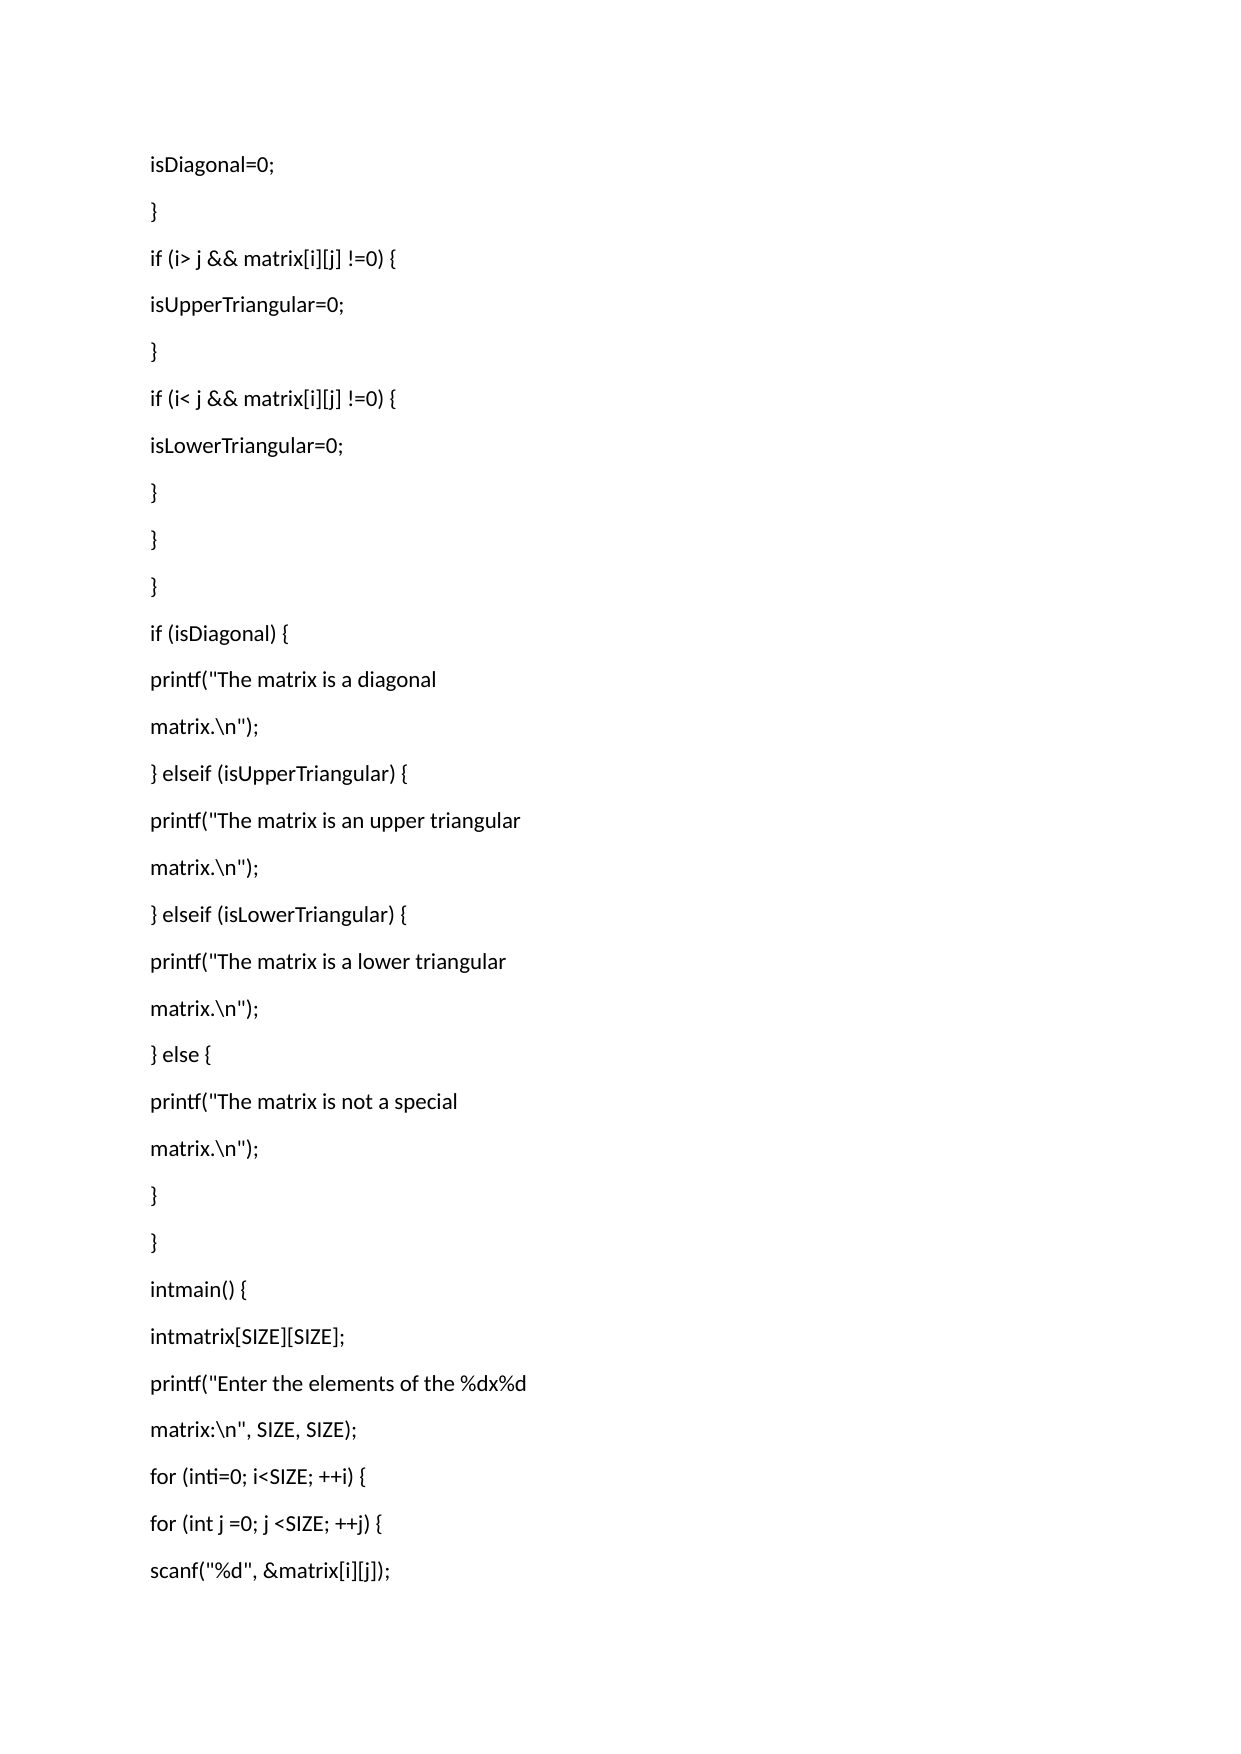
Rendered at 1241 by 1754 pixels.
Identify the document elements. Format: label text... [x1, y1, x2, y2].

text isLowerTriangular=0; [150, 431, 1090, 459]
text } else { [150, 1041, 1090, 1069]
text matrix.\n"); [150, 712, 1090, 741]
text printf("The matrix is not a special [150, 1087, 1090, 1116]
text } [150, 337, 1090, 366]
text } elseif (isUpperTriangular) { [150, 759, 1090, 787]
text for (int j =0; j <SIZE; ++j) { [150, 1509, 1090, 1537]
text isUpperTriangular=0; [150, 291, 1090, 319]
text if (i> j && matrix[i][j] !=0) { [150, 244, 1090, 272]
text } [150, 478, 1090, 506]
text matrix.\n"); [150, 1134, 1090, 1162]
text matrix.\n"); [150, 853, 1090, 881]
text intmain() { [150, 1275, 1090, 1303]
text } [150, 197, 1090, 225]
text scanf("%d", &matrix[i][j]); [150, 1556, 1090, 1584]
text matrix.\n"); [150, 994, 1090, 1022]
text for (inti=0; i<SIZE; ++i) { [150, 1462, 1090, 1491]
text } elseif (isLowerTriangular) { [150, 900, 1090, 928]
text isDiagonal=0; [150, 150, 1090, 178]
text printf("The matrix is an upper triangular [150, 806, 1090, 834]
text } [150, 525, 1090, 553]
text } [150, 1181, 1090, 1209]
text } [150, 572, 1090, 600]
text if (i< j && matrix[i][j] !=0) { [150, 384, 1090, 412]
text printf("The matrix is a lower triangular [150, 947, 1090, 975]
text printf("Enter the elements of the %dx%d [150, 1369, 1090, 1397]
text } [150, 1228, 1090, 1256]
text if (isDiagonal) { [150, 619, 1090, 647]
text intmatrix[SIZE][SIZE]; [150, 1322, 1090, 1350]
text matrix:\n", SIZE, SIZE); [150, 1416, 1090, 1444]
text printf("The matrix is a diagonal [150, 666, 1090, 694]
